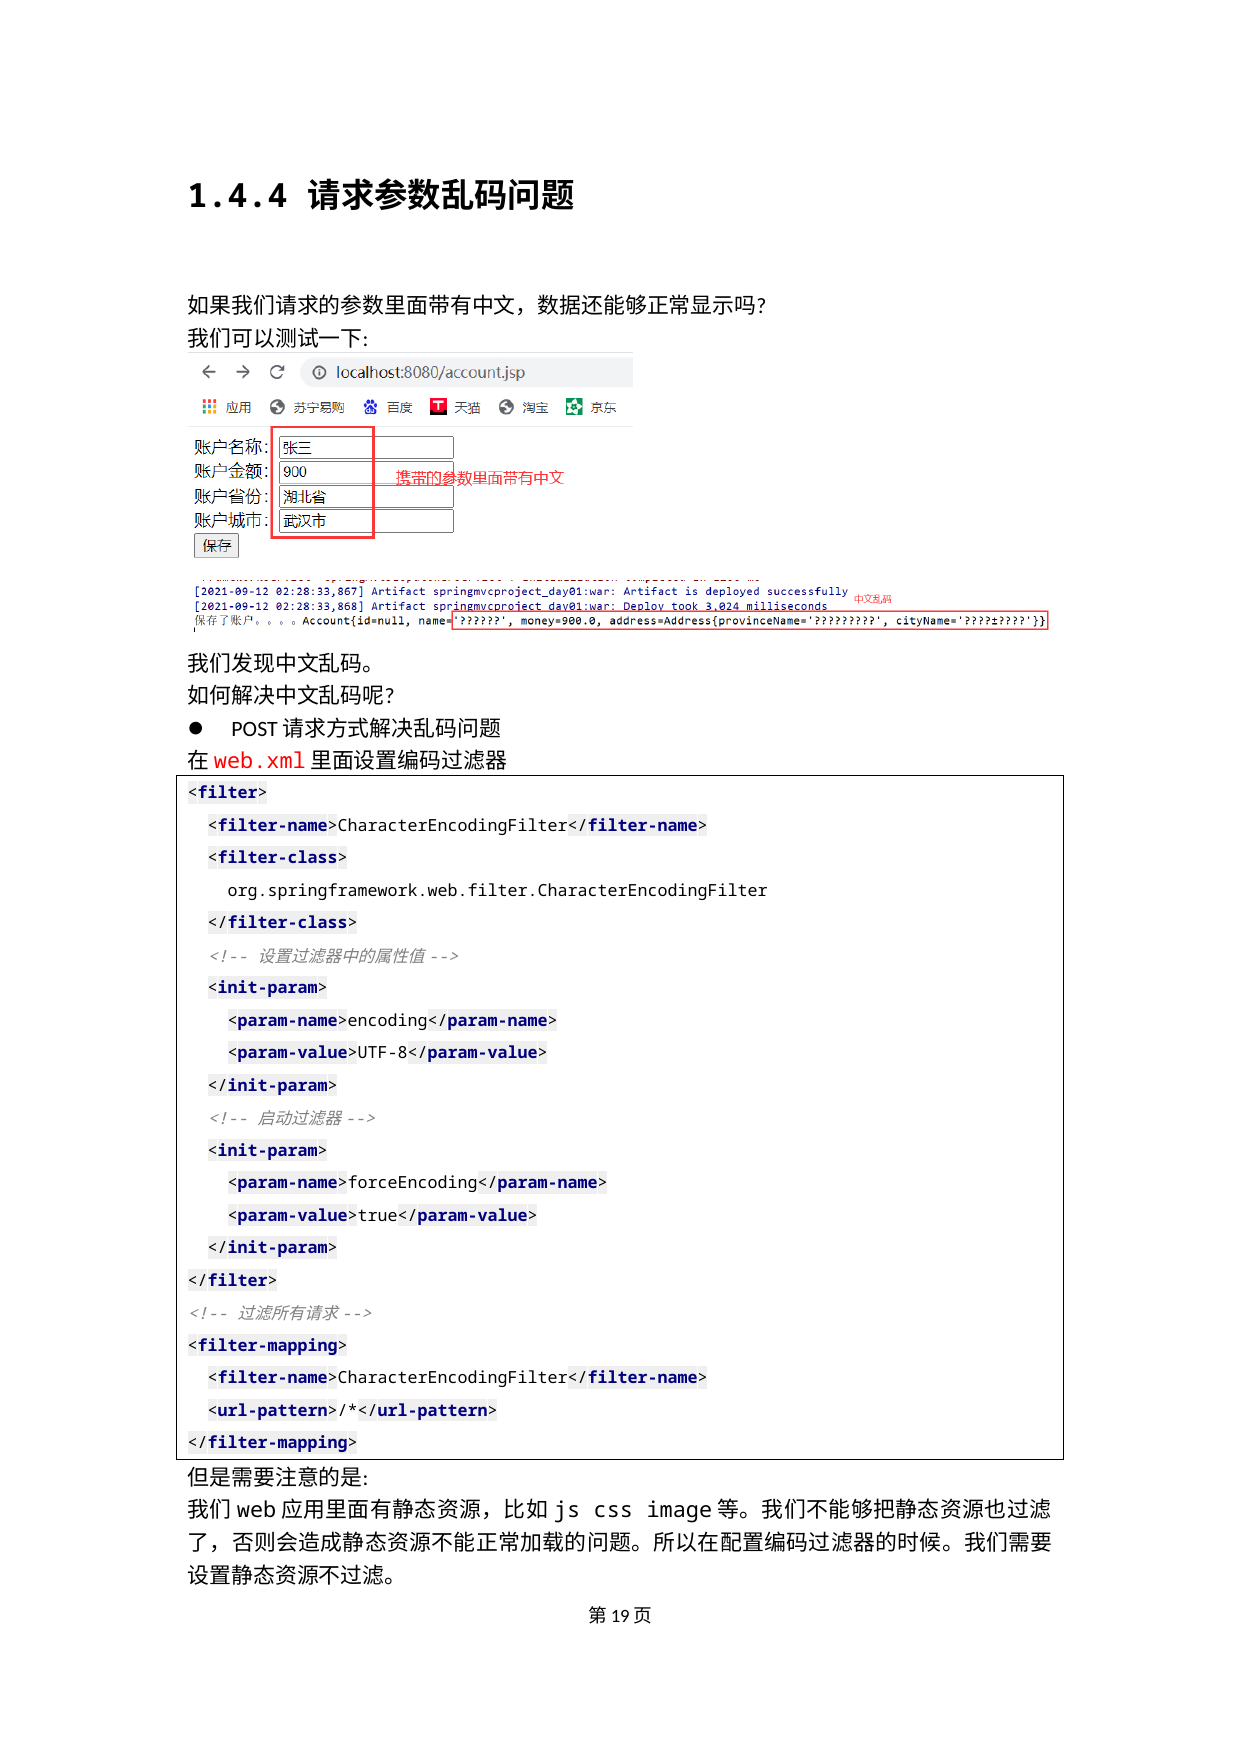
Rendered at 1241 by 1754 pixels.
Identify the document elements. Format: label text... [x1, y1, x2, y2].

list POST请求方式解决乱码问题 [187, 710, 1053, 743]
text 在web.xml里面设置编码过滤器 [187, 743, 1053, 775]
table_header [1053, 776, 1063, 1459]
text 但是需要注意的是: [187, 1460, 1053, 1492]
text 我们web应用里面有静态资源，比如js css image等。我们不能够把静态资源也过滤了，否则会造成静态资源不能正常加载的问题。所以在配置编码过滤器的时候。我们需要设置静态资源不过滤。 [187, 1492, 1053, 1590]
text 如果我们请求的参数里面带有中文，数据还能够正常显示吗? 我们可以测试一下: [187, 288, 1053, 353]
text 我们发现中文乱码。 [187, 645, 1053, 678]
picture [187, 352, 633, 563]
picture [187, 580, 1053, 632]
subtitle 1.4.4 请求参数乱码问题 [187, 160, 1053, 225]
text 如何解决中文乱码呢? [187, 678, 1053, 710]
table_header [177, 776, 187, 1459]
